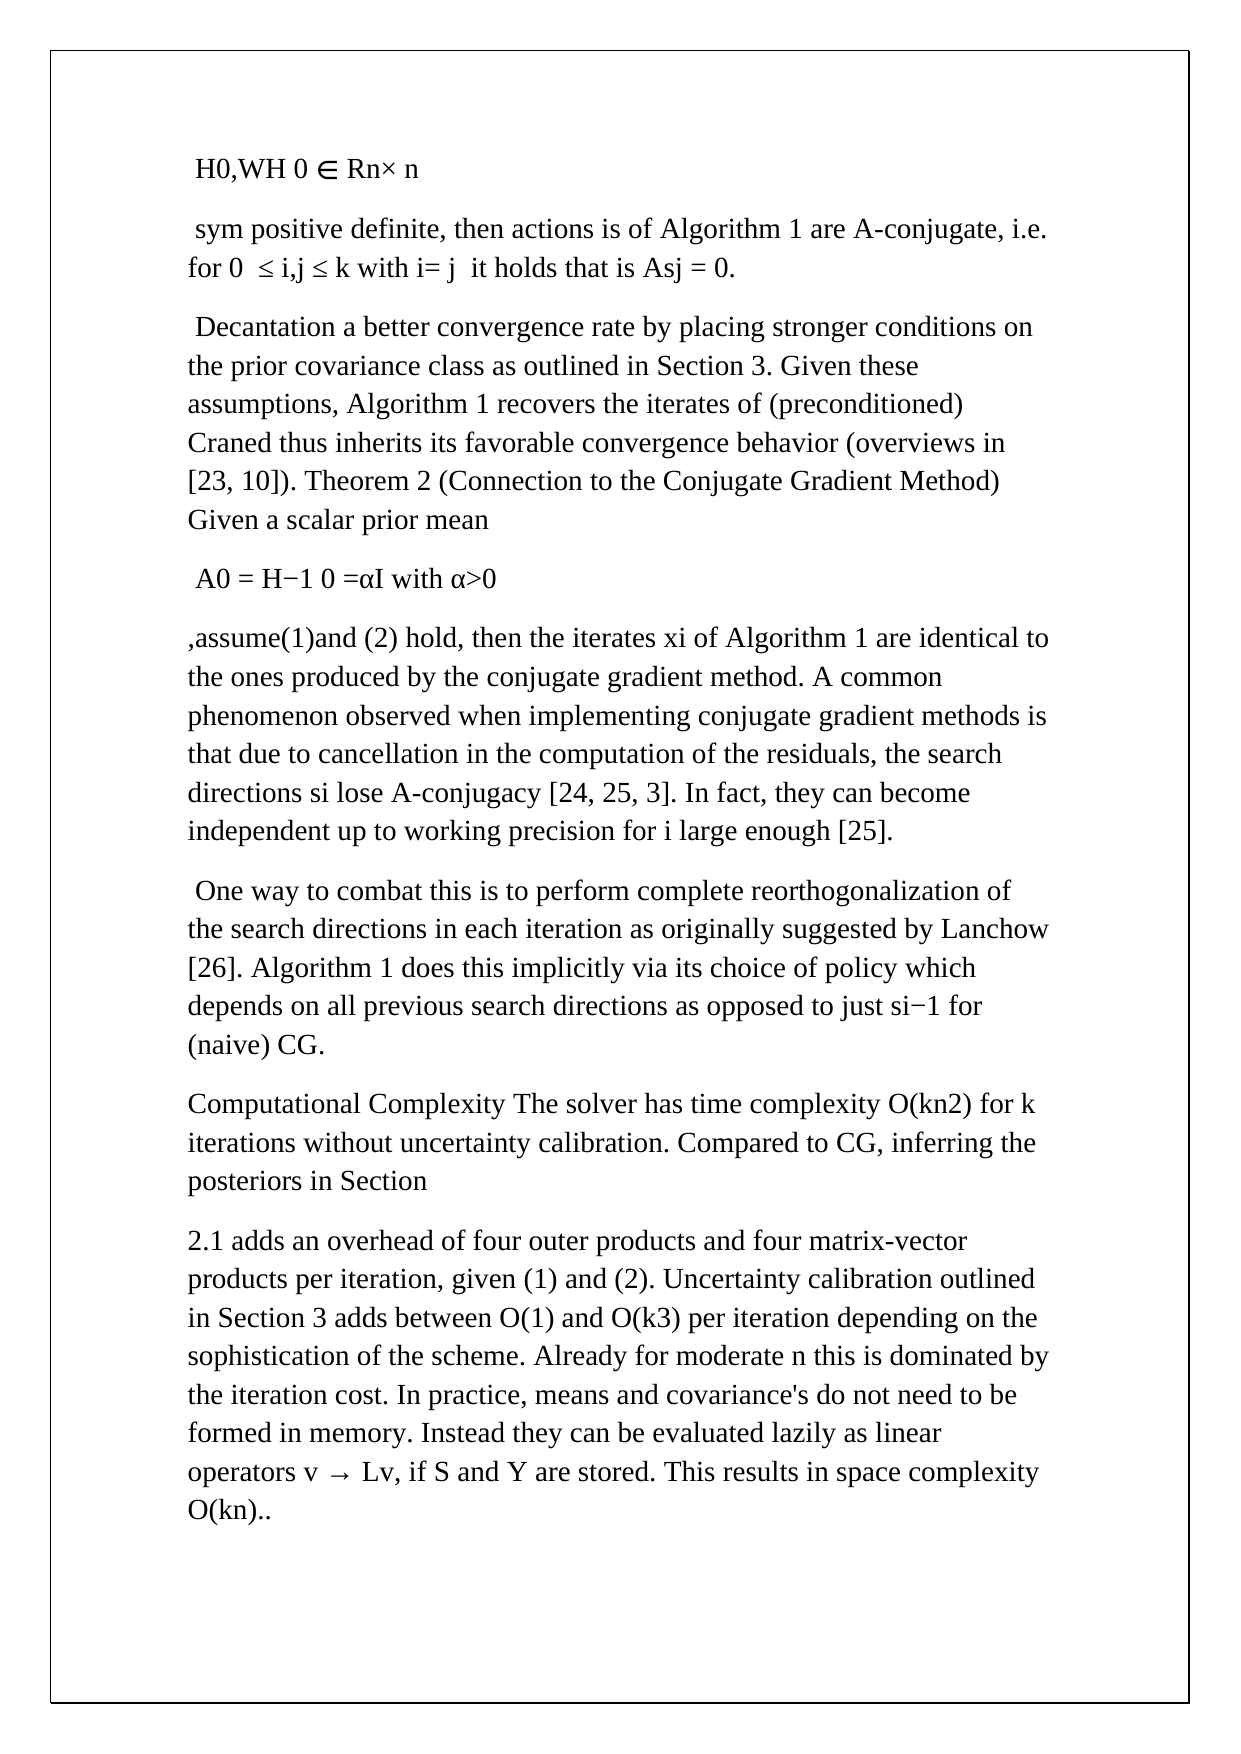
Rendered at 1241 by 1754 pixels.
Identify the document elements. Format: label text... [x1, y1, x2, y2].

text Computational Complexity The solver has time complexity O(kn2) for k iterations without uncertainty calibration. Compared to CG, inferring the posteriors in Section [187, 1086, 1052, 1197]
text Decantation a better convergence rate by placing stronger conditions on the prior covariance class as outlined in Section 3. Given these assumptions, Algorithm 1 recovers the iterates of (preconditioned) Craned thus inherits its favorable convergence behavior (overviews in [23, 10]). Theorem 2 (Connection to the Conjugate Gradient Method) Given a scalar prior mean [187, 309, 1052, 535]
text A0 = H−1 0 =αI with α>0 [187, 561, 1052, 595]
text 2.1 adds an overhead of four outer products and four matrix-vector products per iteration, given (1) and (2). Uncertainty calibration outlined in Section 3 adds between O(1) and O(k3) per iteration depending on the sophistication of the scheme. Already for moderate n this is dominated by the iteration cost. In practice, means and covariance's do not need to be formed in memory. Instead they can be evaluated lazily as linear operators v → Lv, if S and Y are stored. This results in space complexity O(kn).. [187, 1223, 1052, 1526]
text sym positive definite, then actions is of Algorithm 1 are A-conjugate, i.e. for 0 ≤ i,j ≤ k with i= j it holds that is Asj = 0. [187, 211, 1052, 283]
text H0,WH 0 ∈ Rn× n [187, 150, 1052, 185]
text ,assume(1)and (2) hold, then the iterates xi of Algorithm 1 are identical to the ones produced by the conjugate gradient method. A common phenomenon observed when implementing conjugate gradient methods is that due to cancellation in the computation of the residuals, the search directions si lose A-conjugacy [24, 25, 3]. In fact, they can become independent up to working precision for i large enough [25]. [187, 621, 1052, 847]
text One way to combat this is to perform complete reorthogonalization of the search directions in each iteration as originally suggested by Lanchow [26]. Algorithm 1 does this implicitly via its choice of policy which depends on all previous search directions as opposed to just si−1 for (naive) CG. [187, 873, 1052, 1060]
